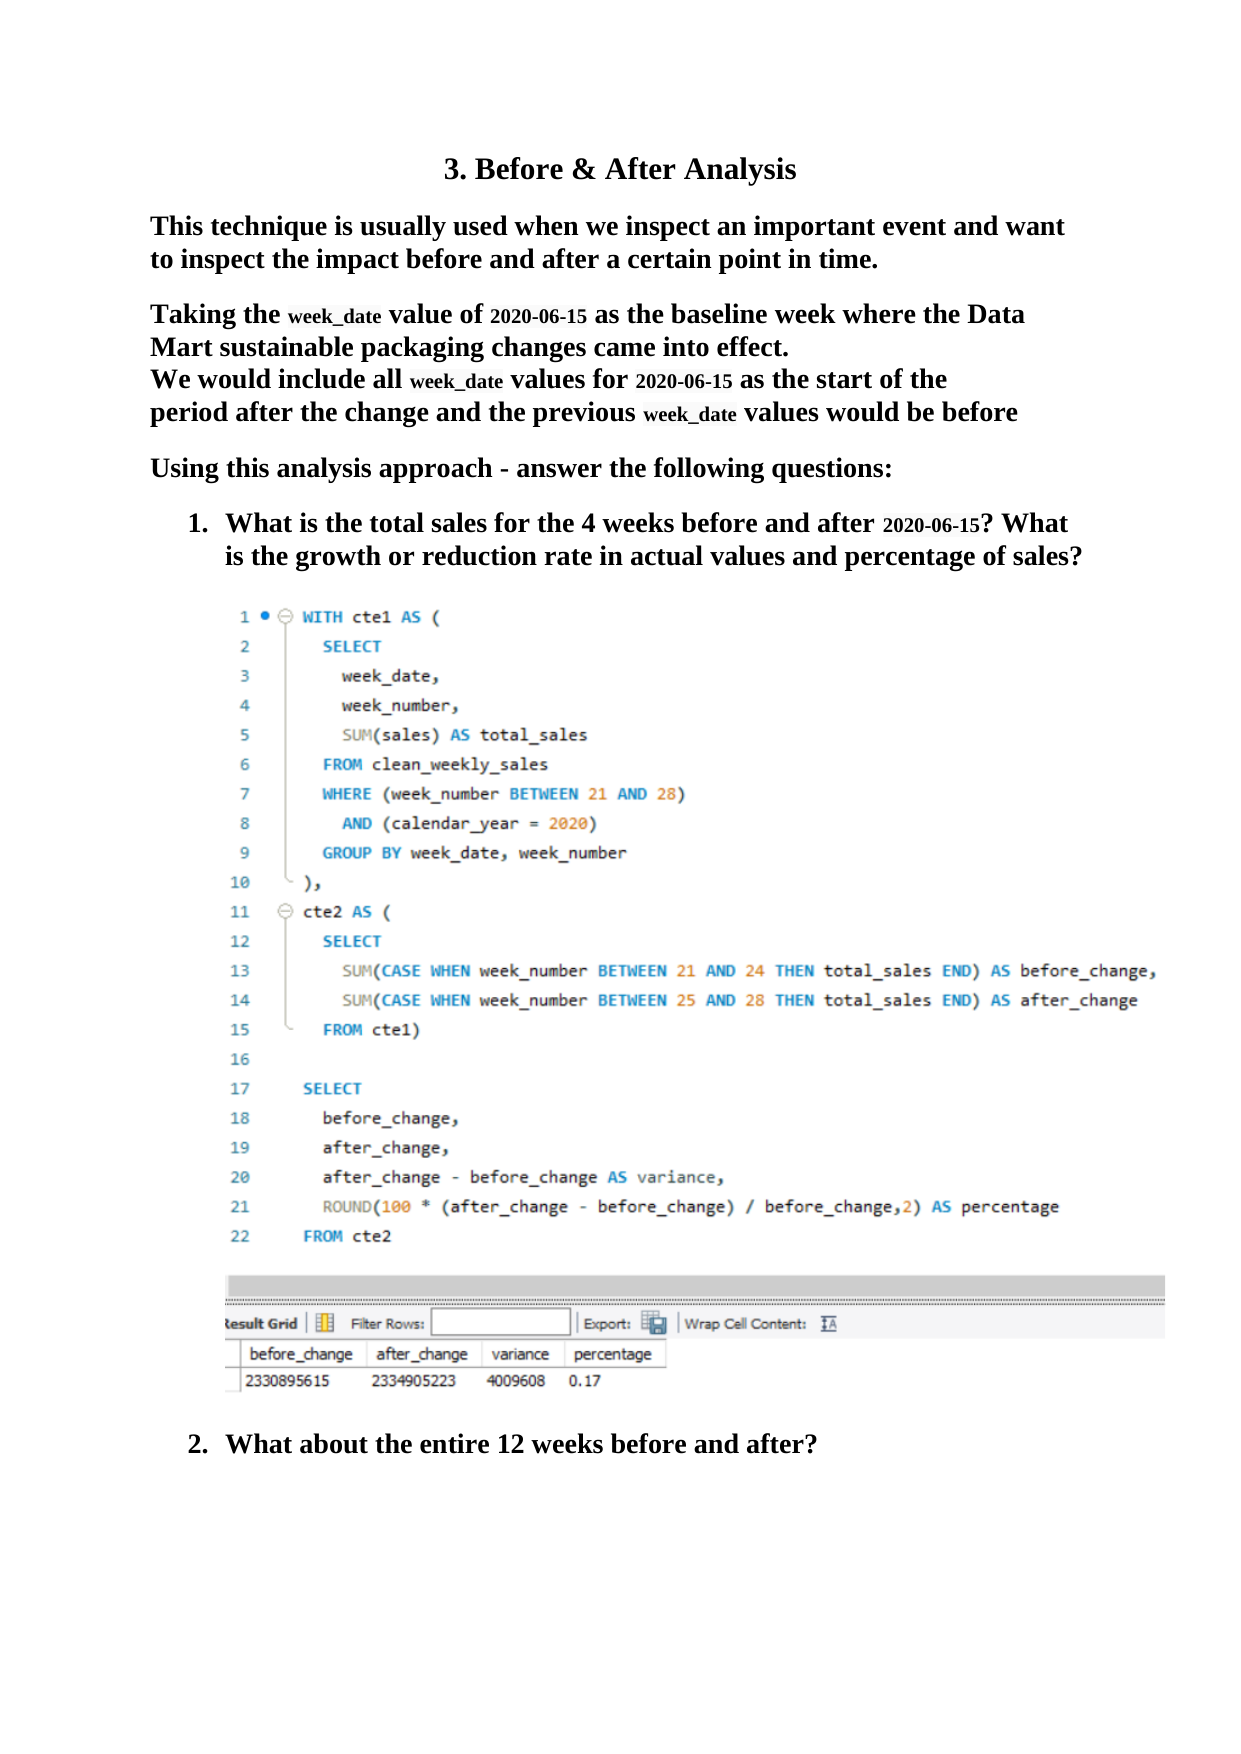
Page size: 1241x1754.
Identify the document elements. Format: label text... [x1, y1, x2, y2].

text This technique is usually used when we inspect an important event and want to inspect the impact before and after a certain point in time. [150, 209, 1090, 274]
picture [225, 603, 1166, 1395]
text We would include all week_date values for 2020-06-15 as the start of the period after the change and the previous week_date values would be before [150, 362, 1090, 427]
list What is the total sales for the 4 weeks before and after 2020-06-15? What is the growth or reduction rate in actual values and percentage of sales? [187, 506, 1090, 571]
text Using this analysis approach - answer the following questions: [150, 451, 1090, 483]
list What about the entire 12 weeks before and after? [187, 1427, 1090, 1459]
text 3. Before & After Analysis [150, 150, 1090, 186]
text Taking the week_date value of 2020-06-15 as the baseline week where the Data Mart sustainable packaging changes came into effect. [150, 298, 1090, 362]
